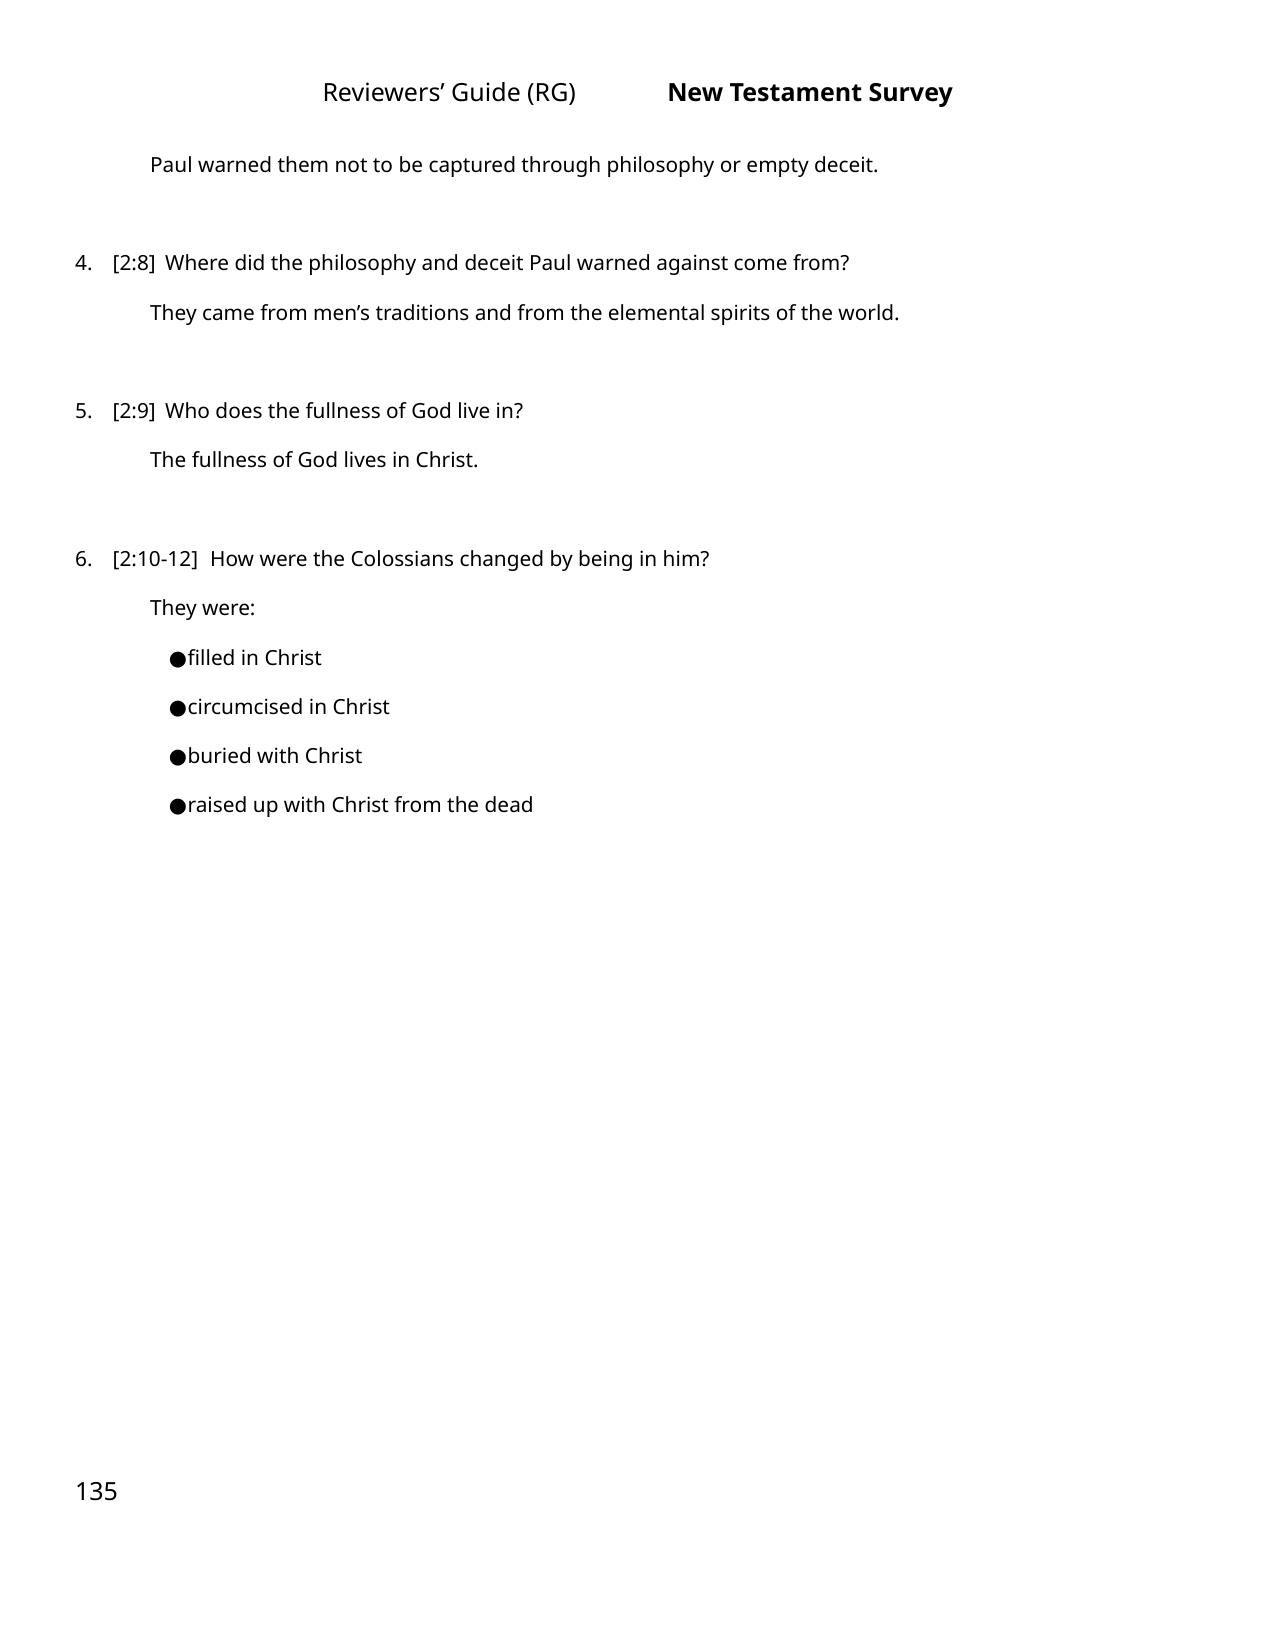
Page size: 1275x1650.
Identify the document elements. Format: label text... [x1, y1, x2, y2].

text Paul warned them not to be captured through philosophy or empty deceit. [150, 150, 1200, 178]
list filled in Christ [169, 643, 1200, 671]
list buried with Christ [169, 741, 1200, 770]
list raised up with Christ from the dead [169, 791, 1200, 819]
text The fullness of God lives in Christ. [150, 446, 1200, 474]
list circumcised in Christ [169, 692, 1200, 720]
list [2:8] Where did the philosophy and deceit Paul warned against come from? [75, 248, 1200, 277]
text They were: [150, 593, 1200, 622]
list [2:10-12] How were the Colossians changed by being in him? [75, 544, 1200, 573]
text They came from men’s traditions and from the elemental spirits of the world. [150, 298, 1200, 326]
list [2:9] Who does the fullness of God live in? [75, 396, 1200, 425]
